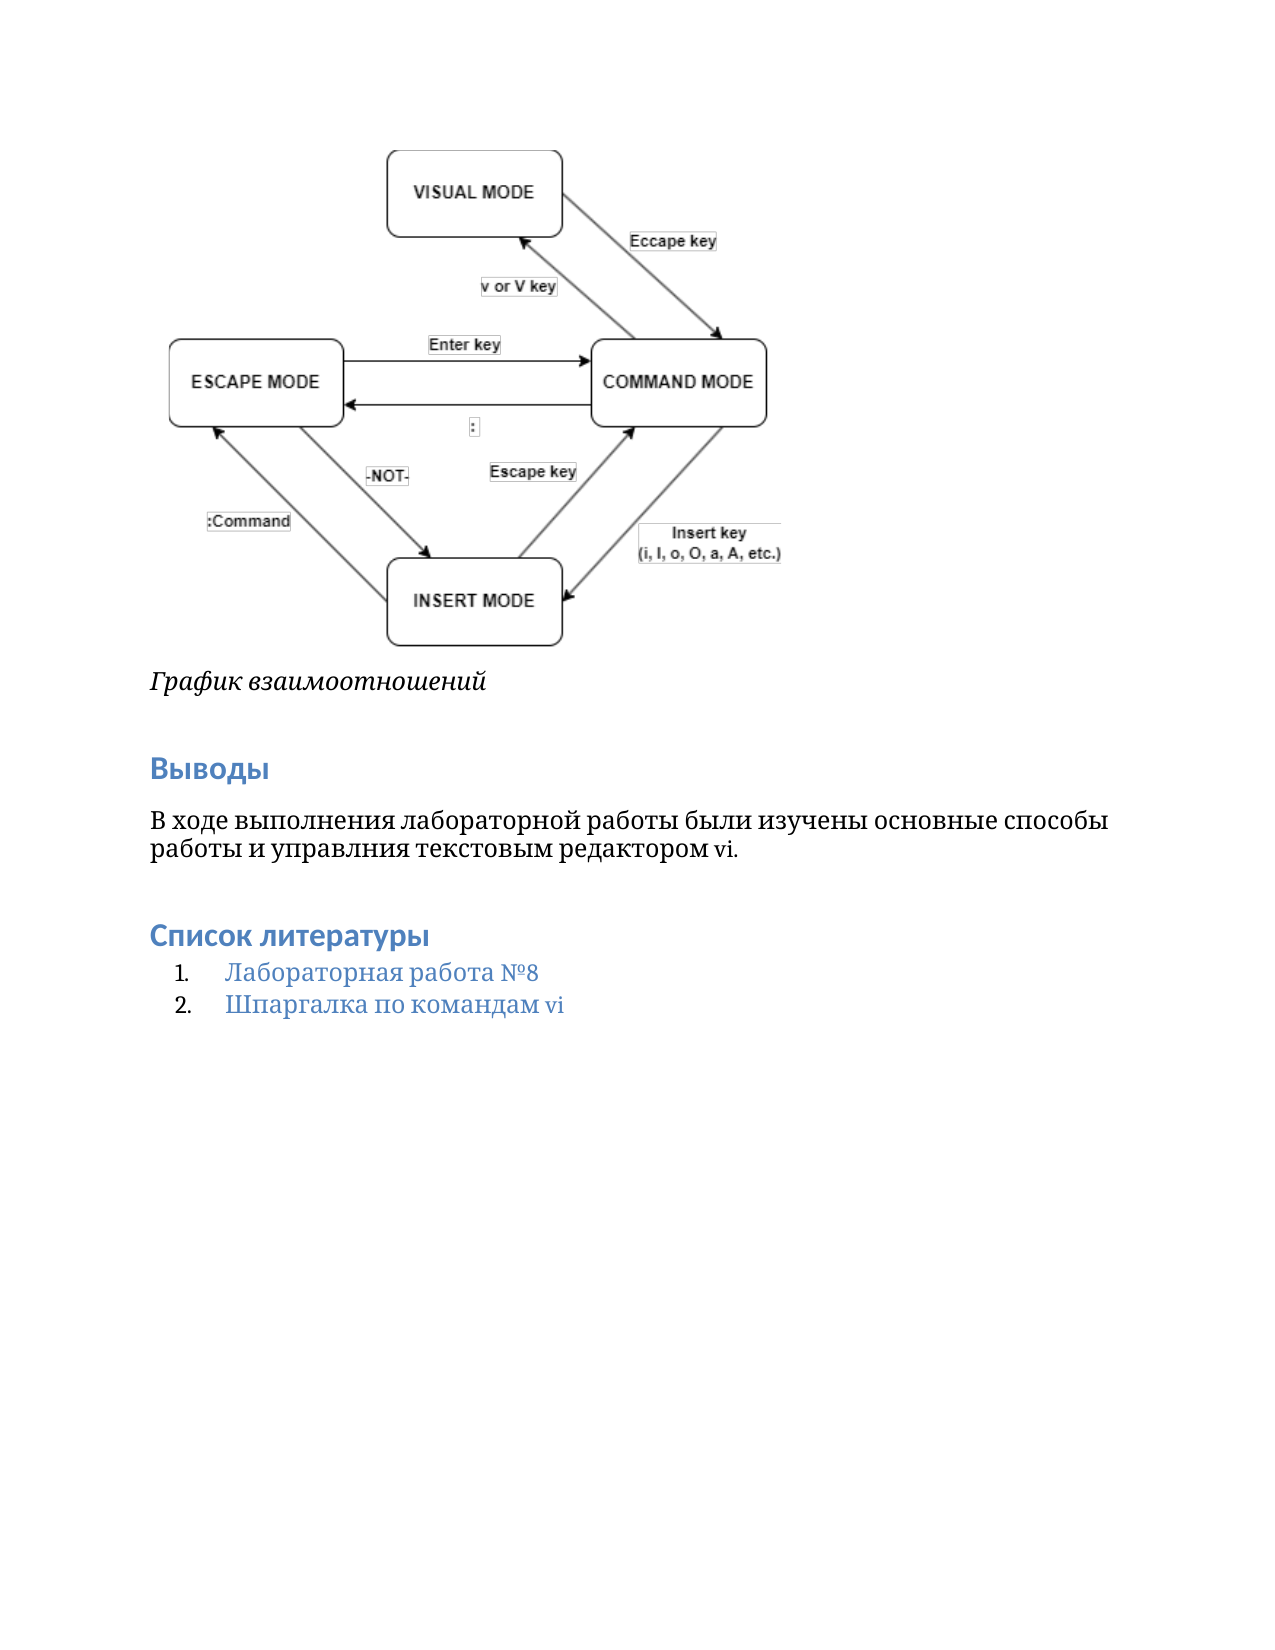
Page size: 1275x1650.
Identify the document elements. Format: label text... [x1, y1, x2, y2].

picture [168, 150, 782, 648]
text График взаимоотношений [150, 668, 1125, 697]
list Шпаргалка по командам vi [175, 991, 1125, 1020]
subtitle Выводы [150, 747, 1125, 788]
subtitle Список литературы [150, 914, 1125, 955]
text В ходе выполнения лабораторной работы были изучены основные способы работы и управлния текстовым редактором vi. [150, 807, 1125, 864]
list Лабораторная работа №8 [175, 958, 1125, 987]
